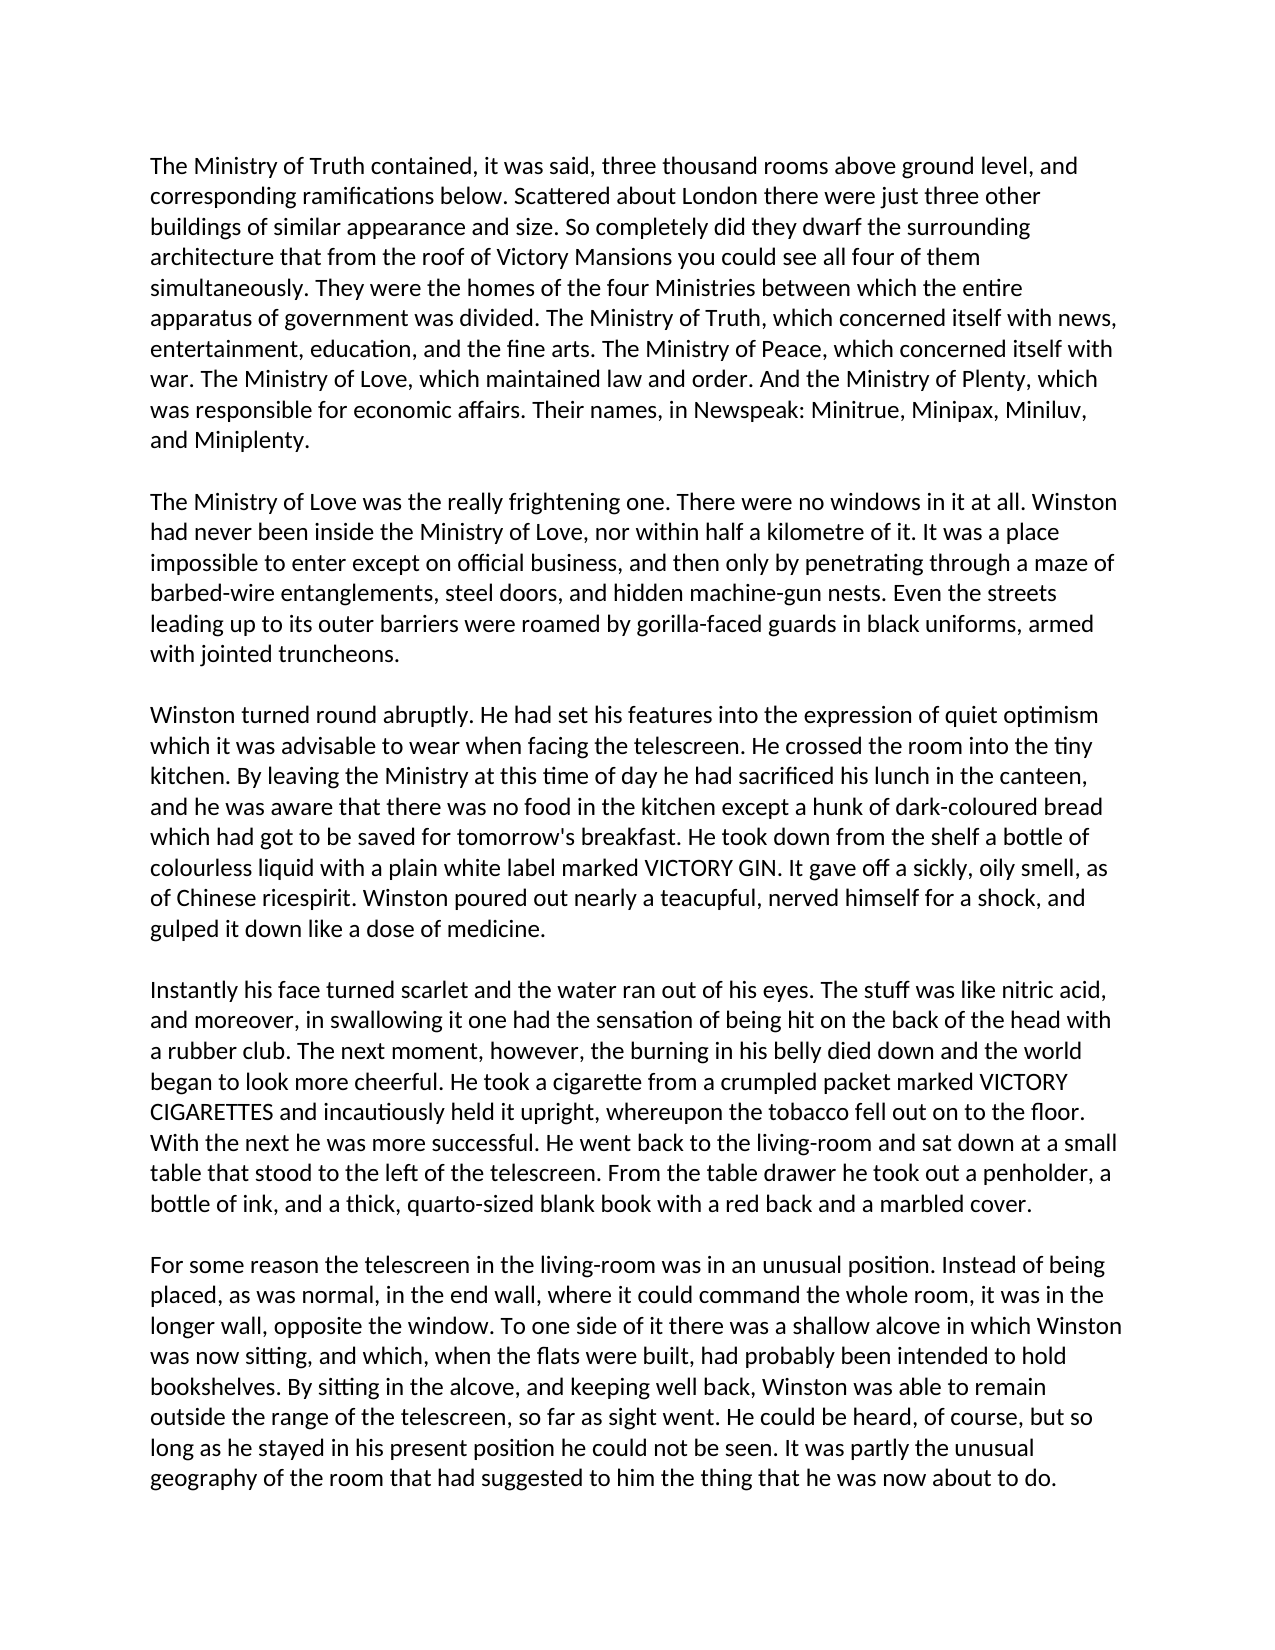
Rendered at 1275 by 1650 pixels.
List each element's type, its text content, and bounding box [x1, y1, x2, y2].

text Instantly his face turned scarlet and the water ran out of his eyes. The stuff was like nitric acid, and moreover, in swallowing it one had the sensation of being hit on the back of the head with a rubber club. The next moment, however, the burning in his belly died down and the world began to look more cheerful. He took a cigarette from a crumpled packet marked VICTORY CIGARETTES and incautiously held it upright, whereupon the tobacco fell out on to the floor. With the next he was more successful. He went back to the living-room and sat down at a small table that stood to the left of the telescreen. From the table drawer he took out a penholder, a bottle of ink, and a thick, quarto-sized blank book with a red back and a marbled cover. [150, 974, 1125, 1218]
text The Ministry of Love was the really frightening one. There were no windows in it at all. Winston had never been inside the Ministry of Love, nor within half a kilometre of it. It was a place impossible to enter except on official business, and then only by penetrating through a maze of barbed-wire entanglements, steel doors, and hidden machine-gun nests. Even the streets leading up to its outer barriers were roamed by gorilla-faced guards in black uniforms, armed with jointed truncheons. [150, 486, 1125, 669]
text Winston turned round abruptly. He had set his features into the expression of quiet optimism which it was advisable to wear when facing the telescreen. He crossed the room into the tiny kitchen. By leaving the Ministry at this time of day he had sacrificed his lunch in the canteen, and he was aware that there was no food in the kitchen except a hunk of dark-coloured bread which had got to be saved for tomorrow's breakfast. He took down from the shelf a bottle of colourless liquid with a plain white label marked VICTORY GIN. It gave off a sickly, oily smell, as of Chinese ricespirit. Winston poured out nearly a teacupful, nerved himself for a shock, and gulped it down like a dose of medicine. [150, 699, 1125, 943]
text For some reason the telescreen in the living-room was in an unusual position. Instead of being placed, as was normal, in the end wall, where it could command the whole room, it was in the longer wall, opposite the window. To one side of it there was a shallow alcove in which Winston was now sitting, and which, when the flats were built, had probably been intended to hold bookshelves. By sitting in the alcove, and keeping well back, Winston was able to remain outside the range of the telescreen, so far as sight went. He could be heard, of course, but so long as he stayed in his present position he could not be seen. It was partly the unusual geography of the room that had suggested to him the thing that he was now about to do. [150, 1249, 1125, 1493]
text The Ministry of Truth contained, it was said, three thousand rooms above ground level, and corresponding ramifications below. Scattered about London there were just three other buildings of similar appearance and size. So completely did they dwarf the surrounding architecture that from the roof of Victory Mansions you could see all four of them simultaneously. They were the homes of the four Ministries between which the entire apparatus of government was divided. The Ministry of Truth, which concerned itself with news, entertainment, education, and the fine arts. The Ministry of Peace, which concerned itself with war. The Ministry of Love, which maintained law and order. And the Ministry of Plenty, which was responsible for economic affairs. Their names, in Newspeak: Minitrue, Minipax, Miniluv, and Miniplenty. [150, 150, 1125, 455]
